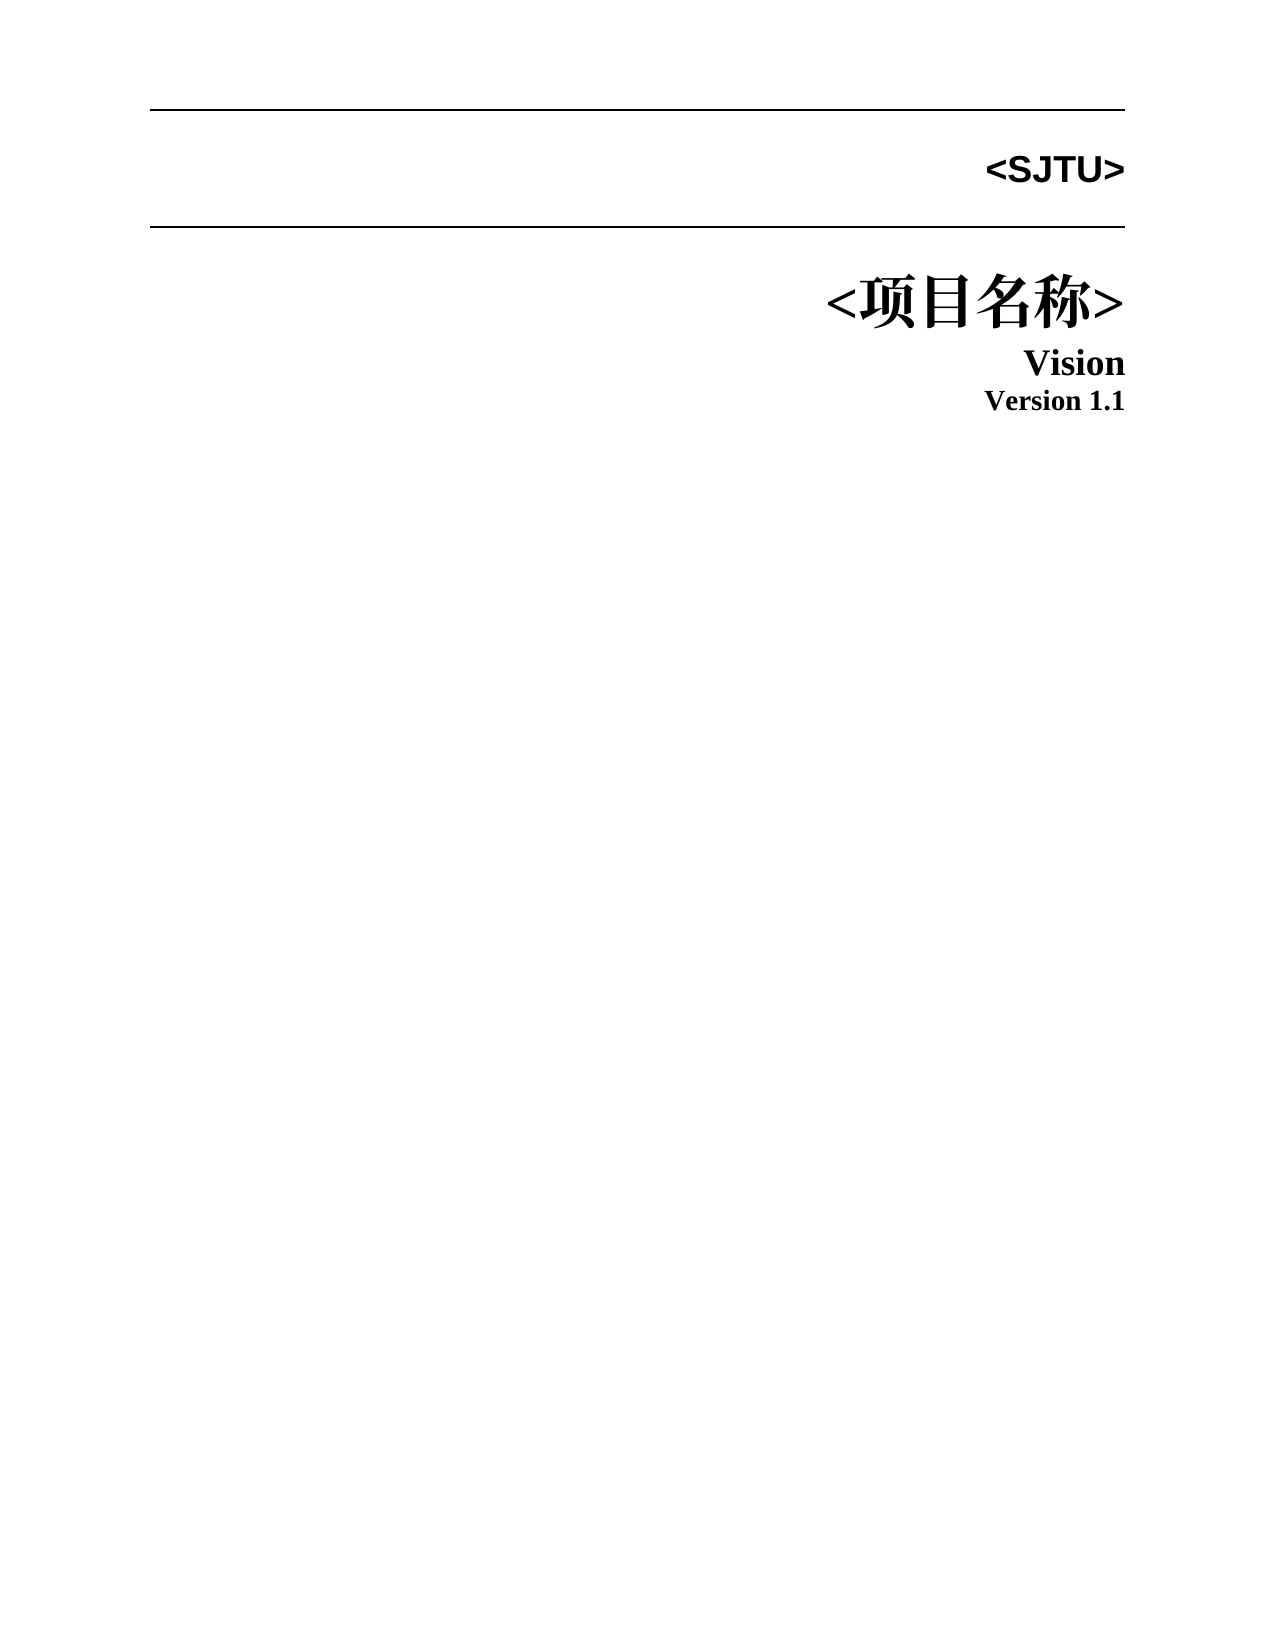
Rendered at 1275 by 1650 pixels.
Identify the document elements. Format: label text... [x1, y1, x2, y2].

title XingQiao [150, 256, 1125, 340]
title Vision [150, 340, 1125, 383]
title Version 1.1 [150, 383, 1125, 417]
